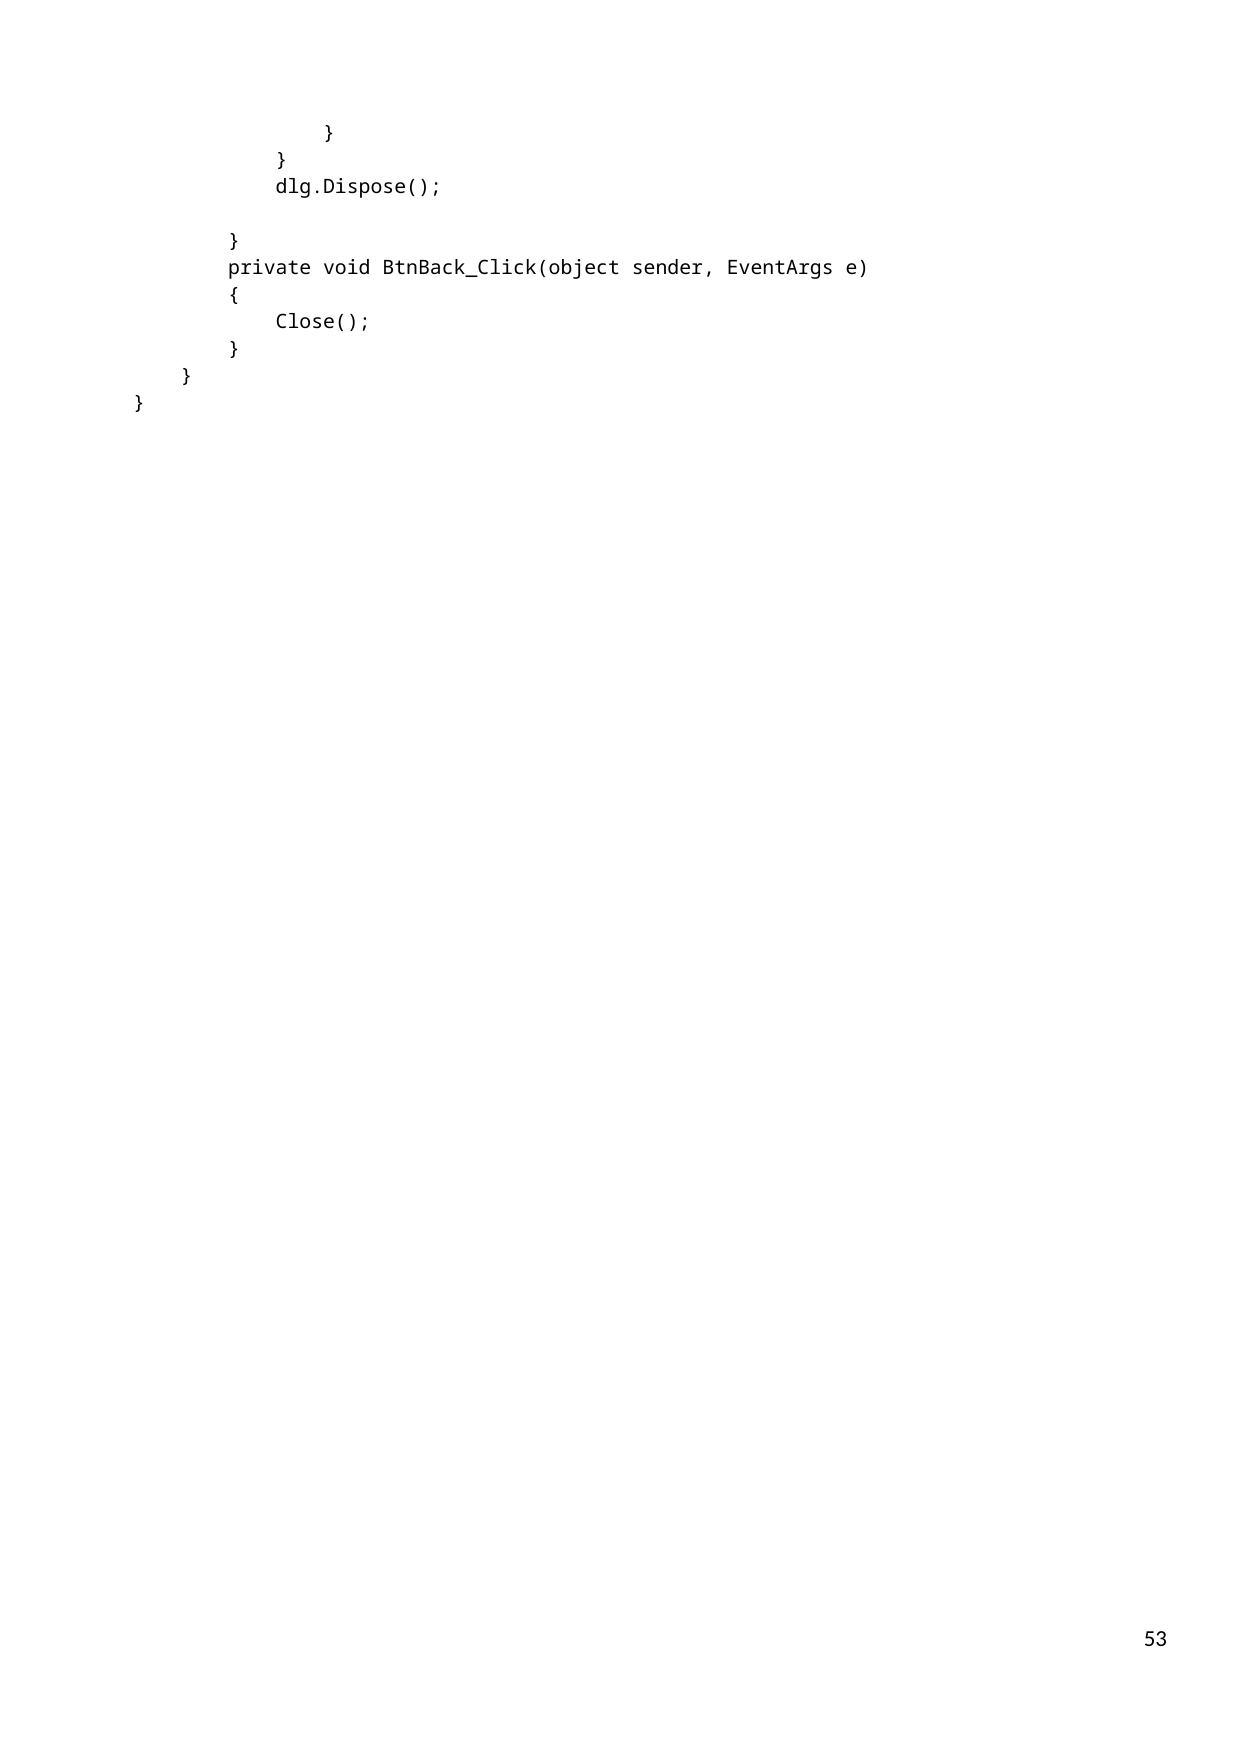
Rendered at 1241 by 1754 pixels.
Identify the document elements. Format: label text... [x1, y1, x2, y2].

text } [133, 145, 1167, 172]
text } [133, 388, 1167, 415]
text } [133, 361, 1167, 388]
text } [133, 226, 1167, 253]
text private void BtnBack_Click(object sender, EventArgs e) [133, 253, 1167, 280]
text dlg.Dispose(); [133, 172, 1167, 199]
text } [133, 118, 1167, 145]
text } [133, 334, 1167, 361]
text { [133, 280, 1167, 307]
text Close(); [133, 307, 1167, 334]
